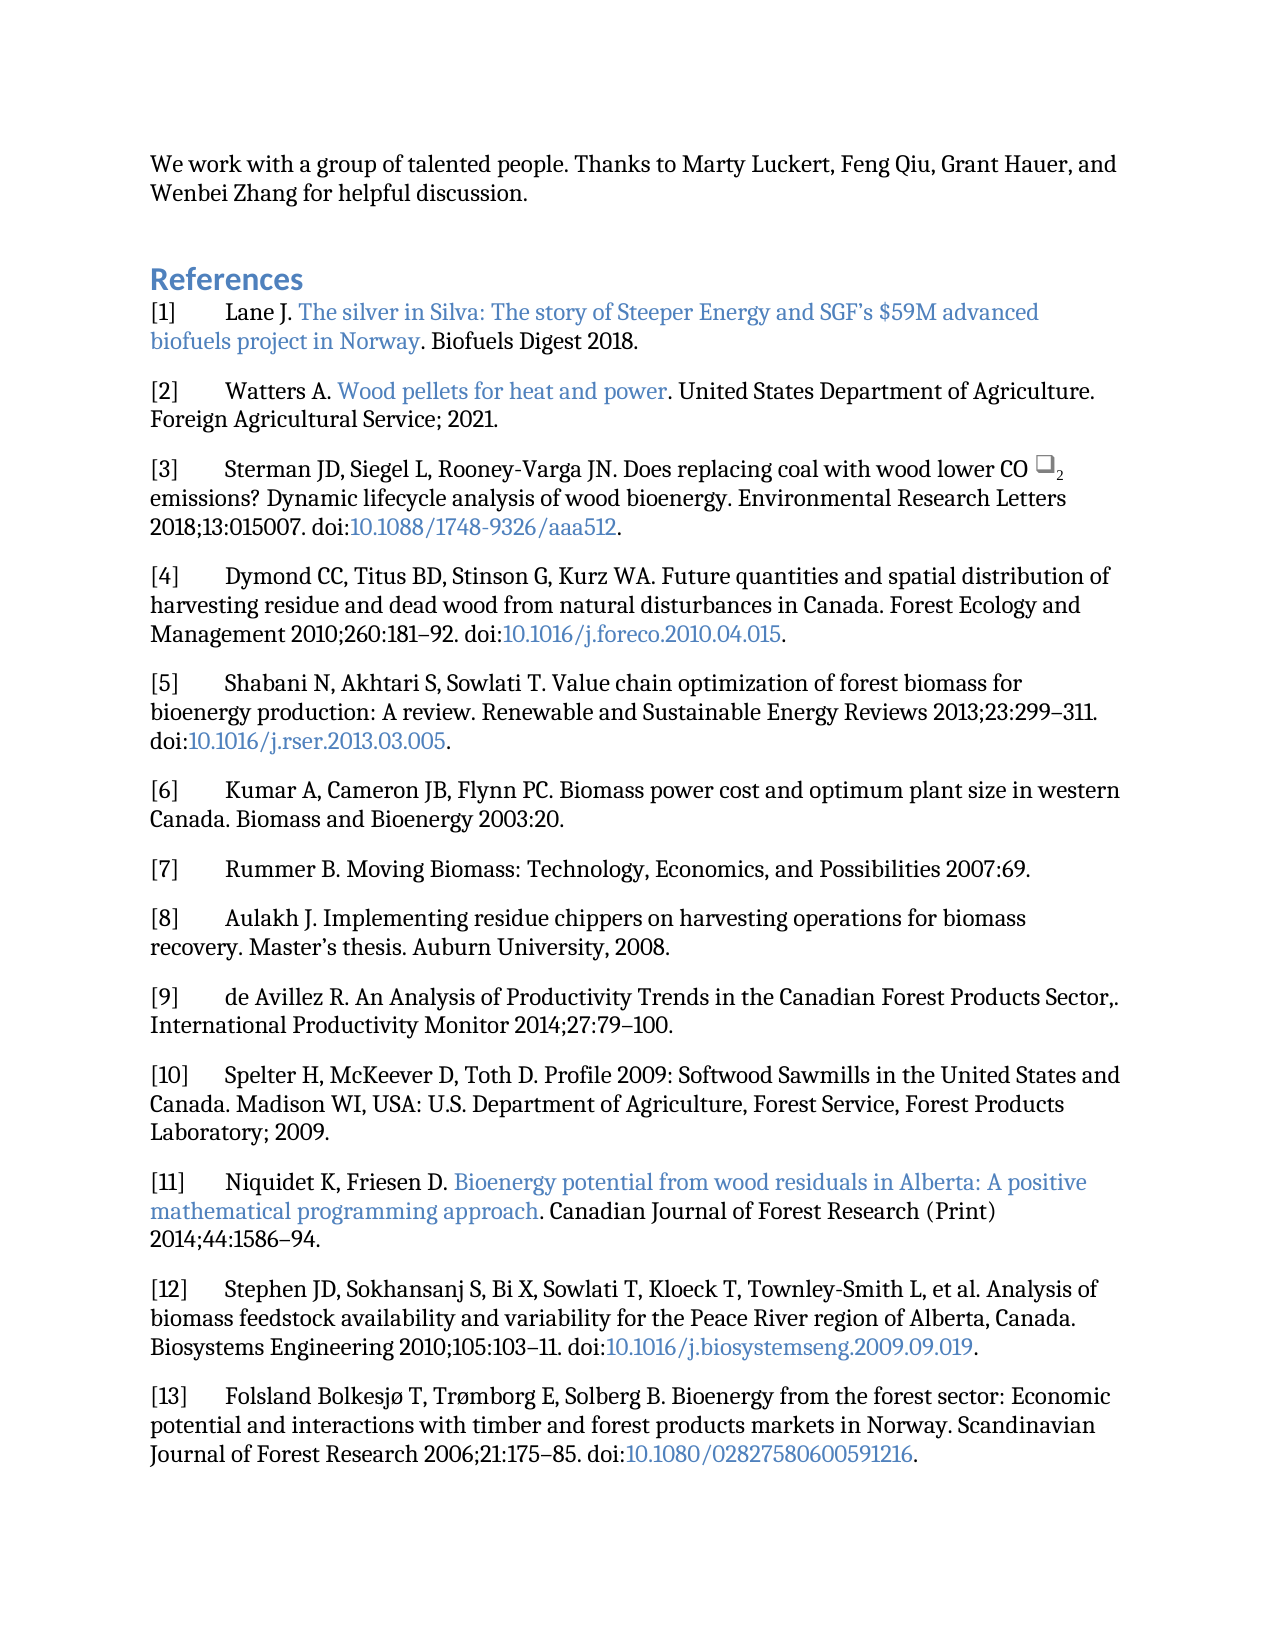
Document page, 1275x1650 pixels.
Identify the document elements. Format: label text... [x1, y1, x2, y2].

text [1] Lane J. The silver in Silva: The story of Steeper Energy and SGF’s $59M advanced biofuels project in Norway. Biofuels Digest 2018. [150, 298, 1125, 356]
text [5] Shabani N, Akhtari S, Sowlati T. Value chain optimization of forest biomass for bioenergy production: A review. Renewable and Sustainable Energy Reviews 2013;23:299–311. doi:10.1016/j.rser.2013.03.005. [150, 669, 1125, 755]
text [4] Dymond CC, Titus BD, Stinson G, Kurz WA. Future quantities and spatial distribution of harvesting residue and dead wood from natural disturbances in Canada. Forest Ecology and Management 2010;260:181–92. doi:10.1016/j.foreco.2010.04.015. [150, 562, 1125, 648]
text [10] Spelter H, McKeever D, Toth D. Profile 2009: Softwood Sawmills in the United States and Canada. Madison WI, USA: U.S. Department of Agriculture, Forest Service, Forest Products Laboratory; 2009. [150, 1061, 1125, 1147]
text [6] Kumar A, Cameron JB, Flynn PC. Biomass power cost and optimum plant size in western Canada. Biomass and Bioenergy 2003:20. [150, 776, 1125, 834]
text [11] Niquidet K, Friesen D. Bioenergy potential from wood residuals in Alberta: A positive mathematical programming approach. Canadian Journal of Forest Research (Print) 2014;44:1586–94. [150, 1168, 1125, 1254]
text [12] Stephen JD, Sokhansanj S, Bi X, Sowlati T, Kloeck T, Townley-Smith L, et al. Analysis of biomass feedstock availability and variability for the Peace River region of Alberta, Canada. Biosystems Engineering 2010;105:103–11. doi:10.1016/j.biosystemseng.2009.09.019. [150, 1275, 1125, 1361]
subtitle References [150, 257, 1125, 298]
text [3] Sterman JD, Siegel L, Rooney-Varga JN. Does replacing coal with wood lower CO emissions? Dynamic lifecycle analysis of wood bioenergy. Environmental Research Letters 2018;13:015007. doi:10.1088/1748-9326/aaa512. [150, 455, 1125, 541]
text [7] Rummer B. Moving Biomass: Technology, Economics, and Possibilities 2007:69. [150, 854, 1125, 883]
text We work with a group of talented people. Thanks to Marty Luckert, Feng Qiu, Grant Hauer, and Wenbei Zhang for helpful discussion. [150, 150, 1125, 207]
text [2] Watters A. Wood pellets for heat and power. United States Department of Agriculture. Foreign Agricultural Service; 2021. [150, 377, 1125, 434]
text [9] de Avillez R. An Analysis of Productivity Trends in the Canadian Forest Products Sector,. International Productivity Monitor 2014;27:79–100. [150, 982, 1125, 1040]
text [13] Folsland Bolkesjø T, Trømborg E, Solberg B. Bioenergy from the forest sector: Economic potential and interactions with timber and forest products markets in Norway. Scandinavian Journal of Forest Research 2006;21:175–85. doi:10.1080/02827580600591216. [150, 1382, 1125, 1468]
text [8] Aulakh J. Implementing residue chippers on harvesting operations for biomass recovery. Master’s thesis. Auburn University, 2008. [150, 904, 1125, 962]
